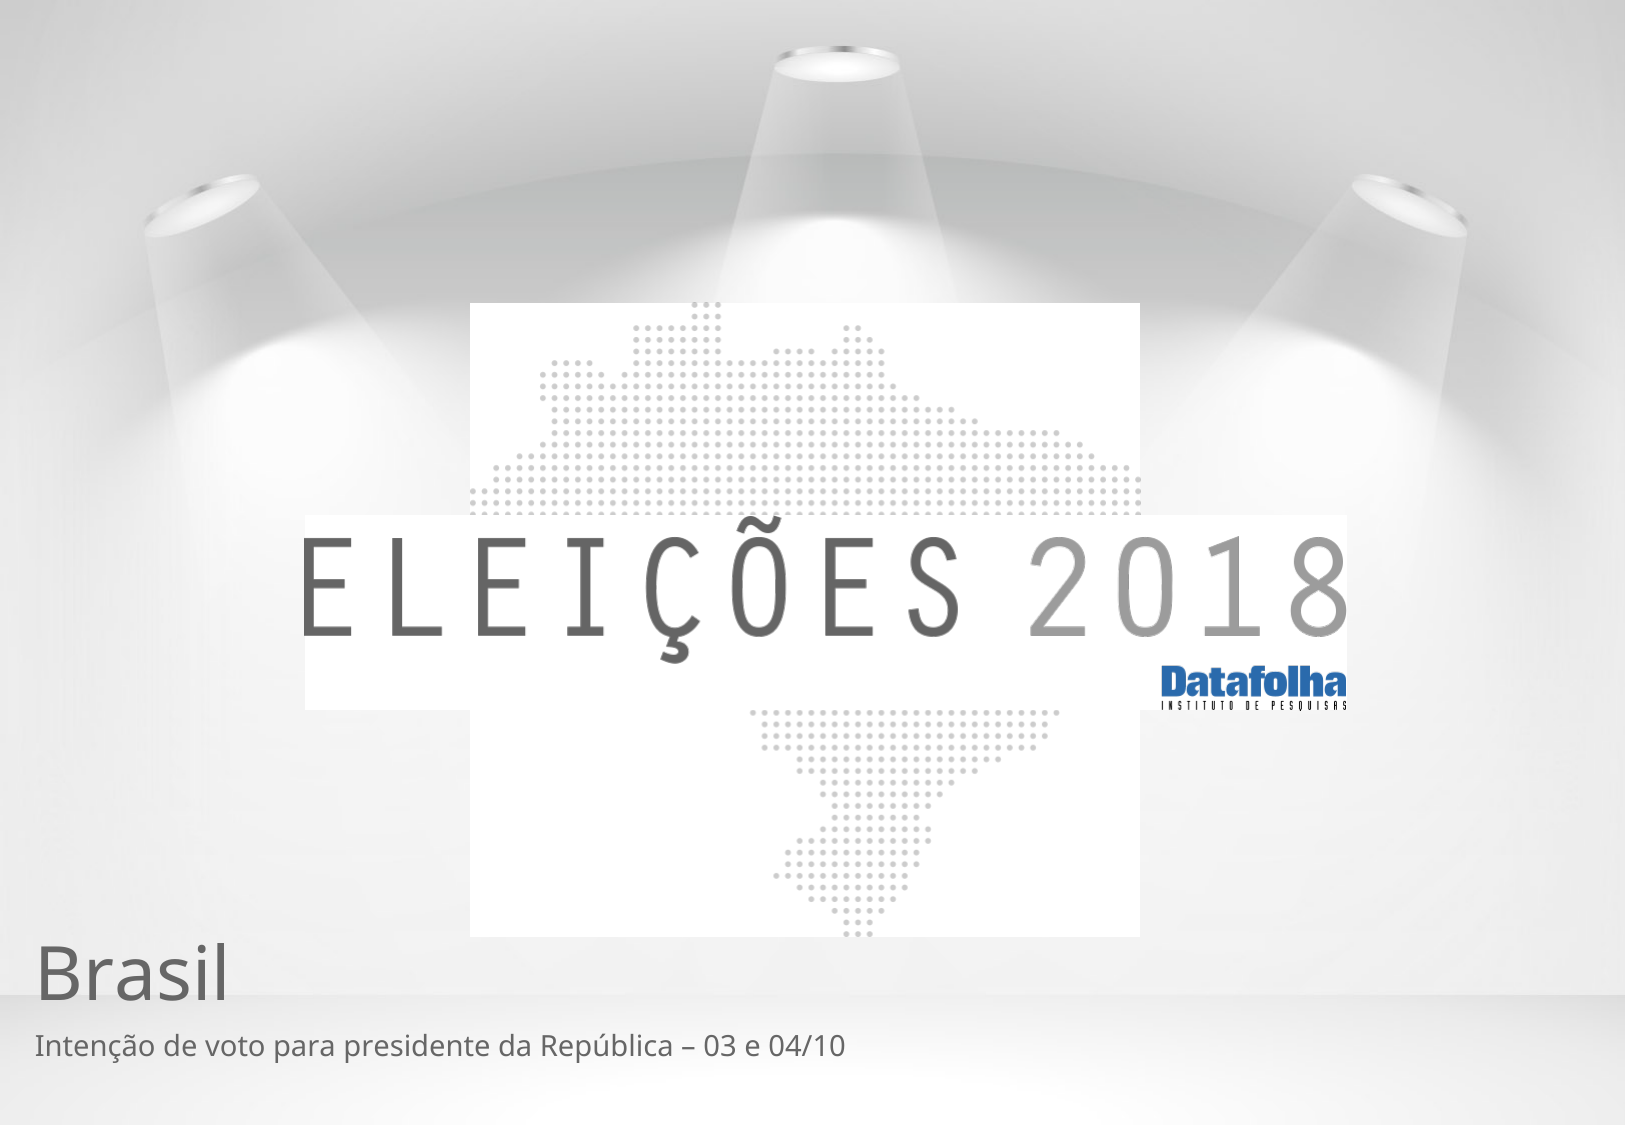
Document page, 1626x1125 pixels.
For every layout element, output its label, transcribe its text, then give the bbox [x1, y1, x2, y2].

picture [0, 0, 1625, 1125]
subtitle Intenção de voto para presidente da República – 03 e 04/10 [34, 1025, 1621, 1064]
text Brasil [34, 920, 1621, 1022]
